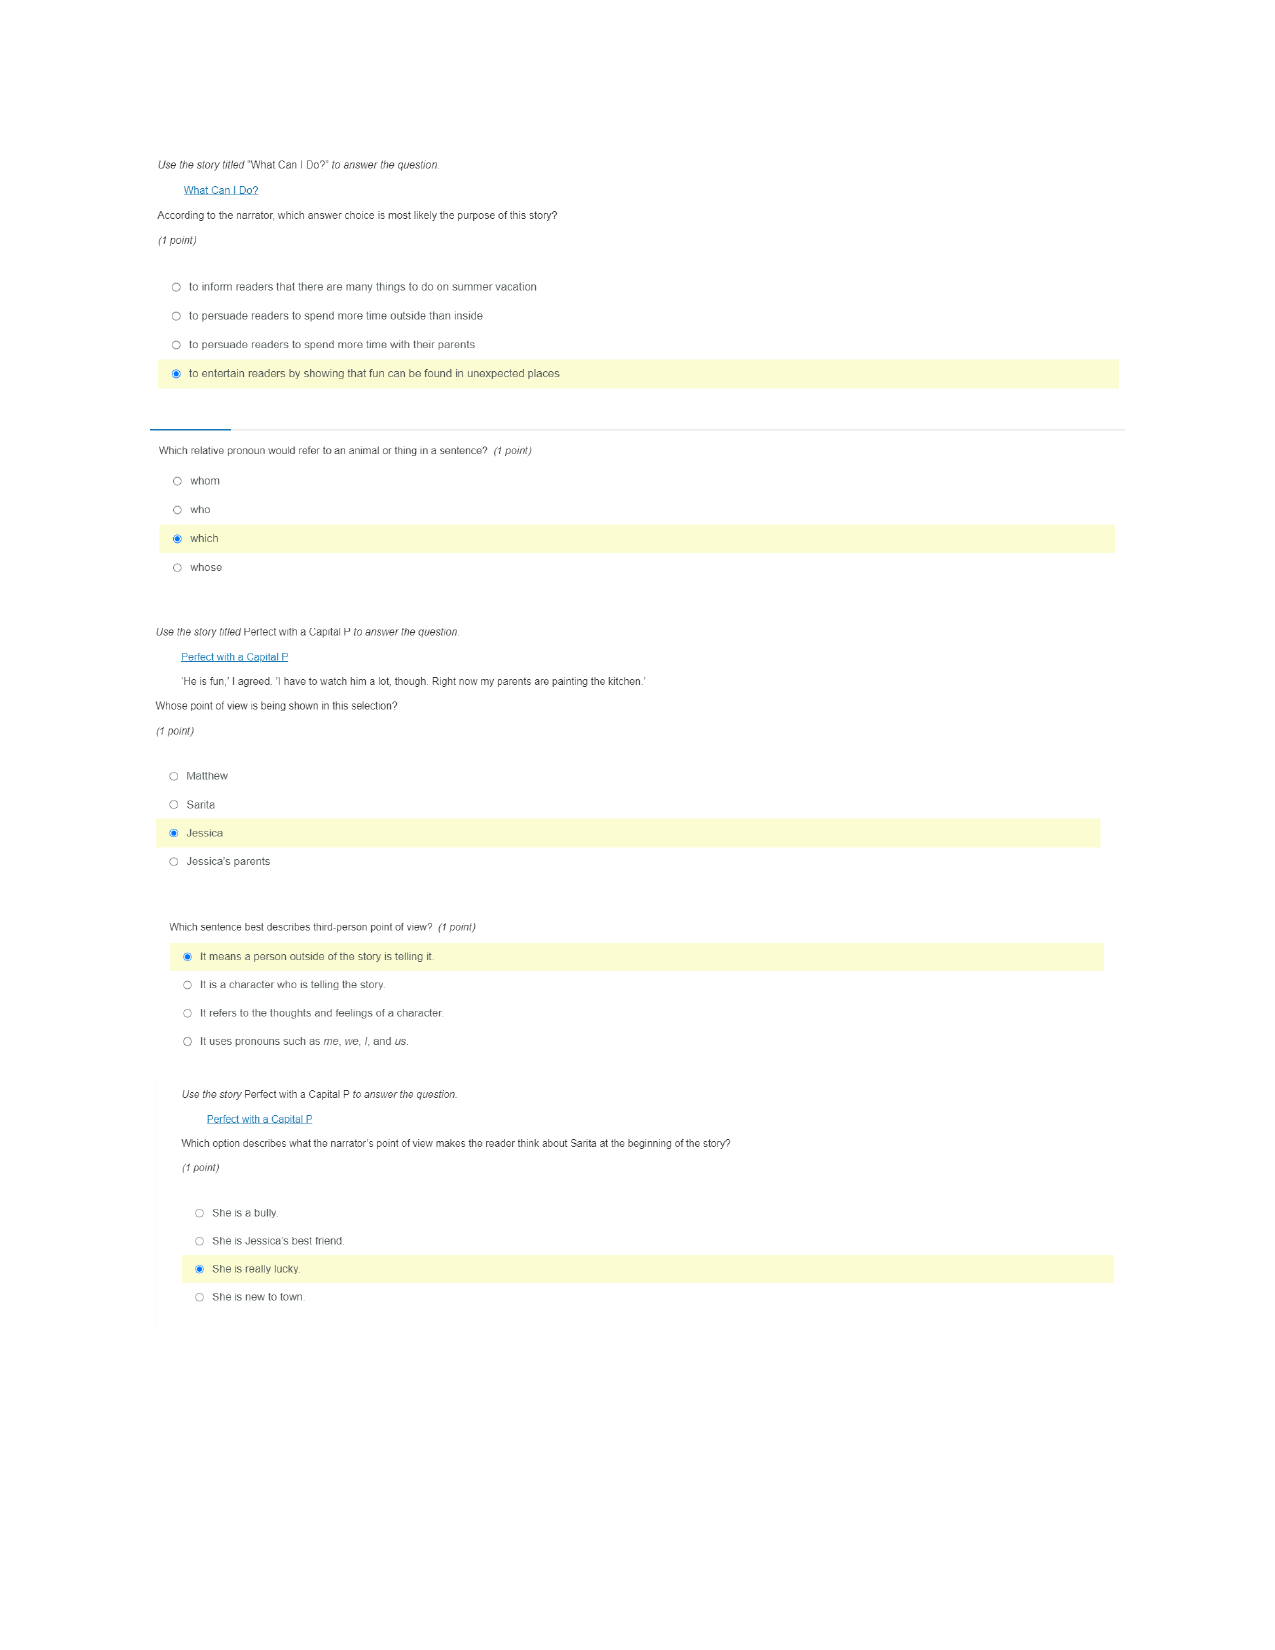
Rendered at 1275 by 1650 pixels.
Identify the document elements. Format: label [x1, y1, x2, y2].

picture [150, 1081, 1125, 1330]
picture [150, 628, 1125, 900]
picture [150, 150, 1125, 411]
picture [150, 429, 1125, 610]
picture [150, 918, 1125, 1063]
